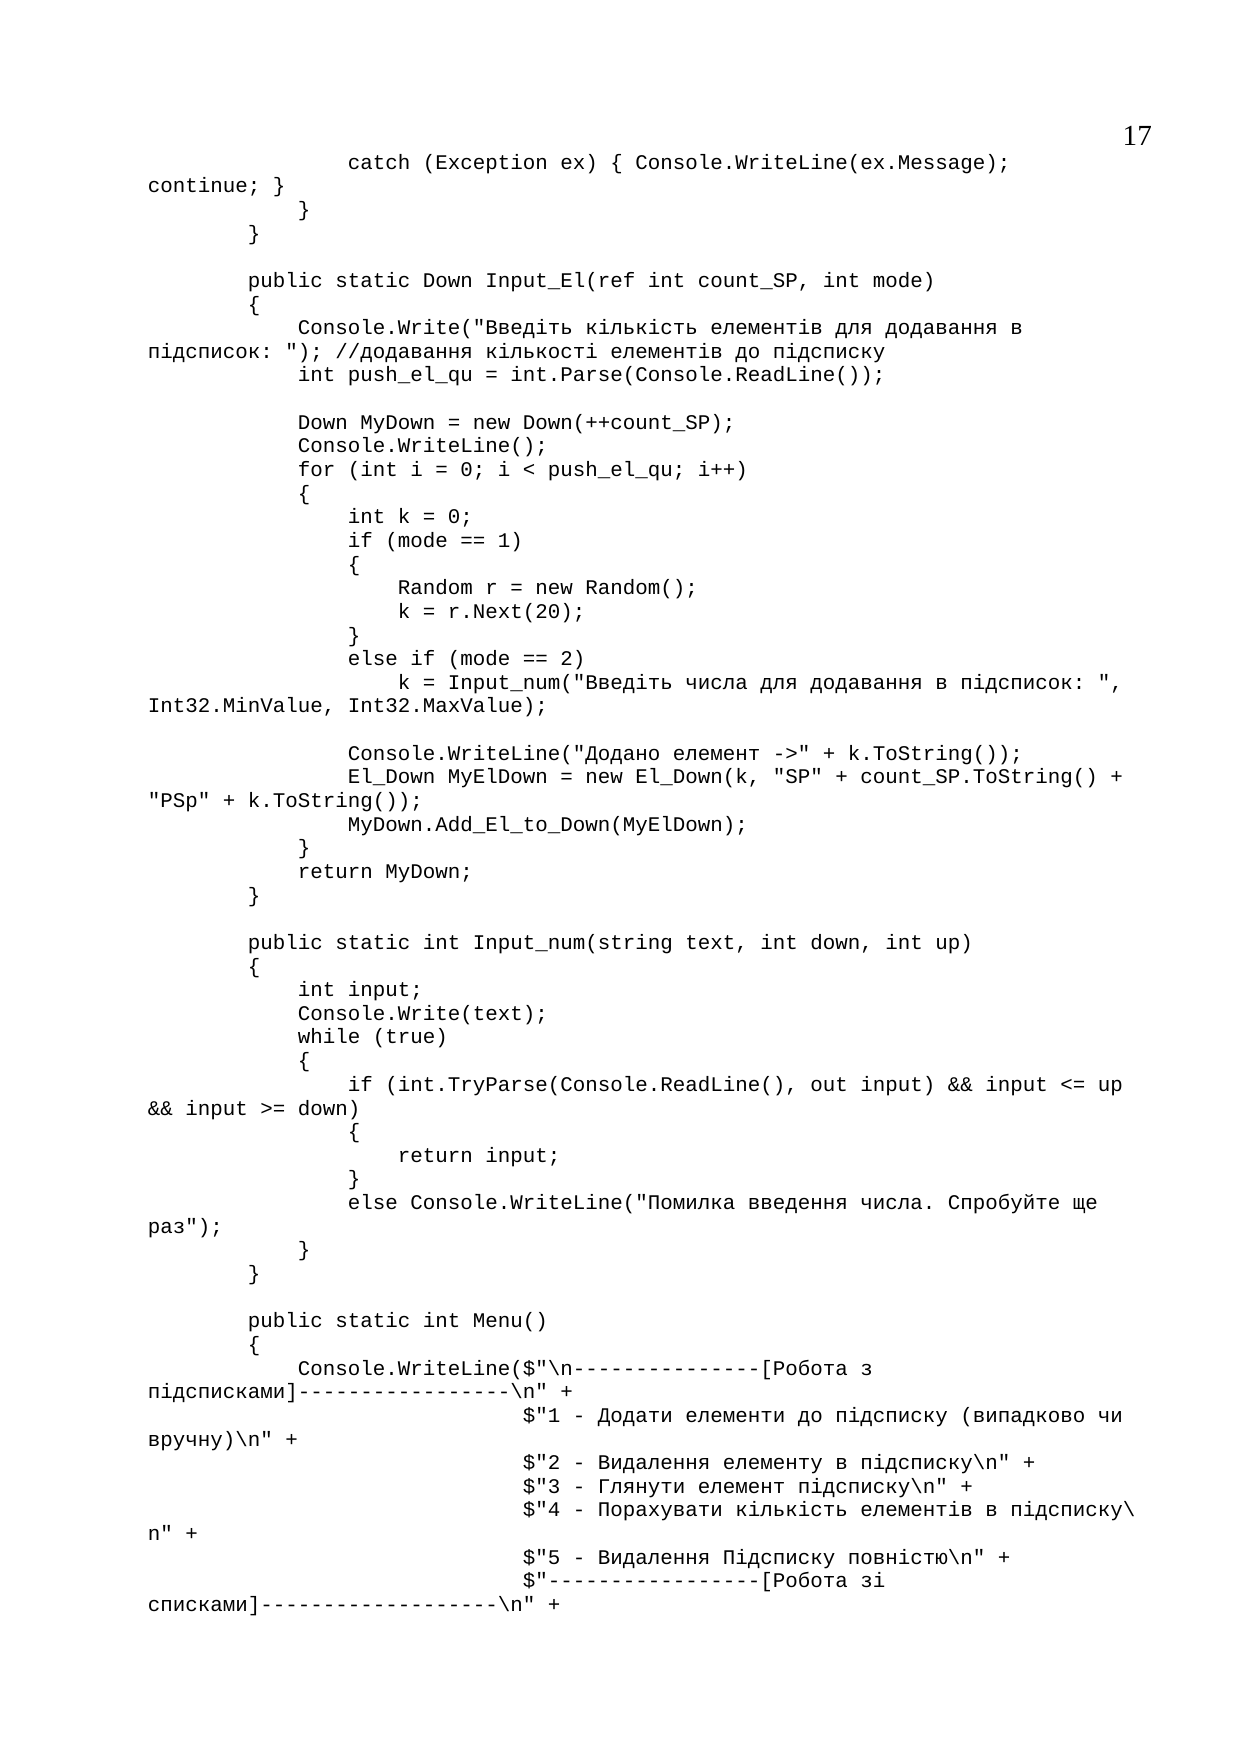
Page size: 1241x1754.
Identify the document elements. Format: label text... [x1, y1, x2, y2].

text Console.WriteLine("Додано елемент ->" + k.ToString()); [148, 743, 1152, 766]
text } [148, 1263, 1152, 1287]
text public static Down Input_El(ref int count_SP, int mode) [148, 270, 1152, 293]
text for (int i = 0; i < push_el_qu; i++) [148, 459, 1152, 483]
text { [148, 1121, 1152, 1145]
text int input; [148, 979, 1152, 1003]
text public static int Menu() [148, 1310, 1152, 1334]
text if (mode == 1) [148, 530, 1152, 554]
text } [148, 223, 1152, 246]
text } [148, 199, 1152, 223]
text k = Input_num("Введіть числа для додавання в підсписок: ", Int32.MinValue, Int32.MaxValue); [148, 672, 1152, 719]
text } [148, 885, 1152, 908]
text return MyDown; [148, 861, 1152, 885]
text return input; [148, 1145, 1152, 1168]
text { [148, 554, 1152, 577]
text MyDown.Add_El_to_Down(MyElDown); [148, 814, 1152, 837]
text Console.Write("Введіть кількість елементів для додавання в підсписок: "); //додавання кількості елементів до підсписку [148, 317, 1152, 364]
text public static int Input_num(string text, int down, int up) [148, 932, 1152, 956]
text } [148, 624, 1152, 648]
text else Console.WriteLine("Помилка введення числа. Спробуйте ще раз"); [148, 1192, 1152, 1239]
text Console.WriteLine($"\n---------------[Робота з підсписками]-----------------\n" + [148, 1358, 1152, 1405]
text El_Down MyElDown = new El_Down(k, "SP" + count_SP.ToString() + "PSp" + k.ToString()); [148, 766, 1152, 814]
text } [148, 1168, 1152, 1192]
text $"-----------------[Робота зі списками]-------------------\n" + [148, 1570, 1152, 1618]
text { [148, 1334, 1152, 1358]
text $"3 - Глянути елемент підсписку\n" + [148, 1476, 1152, 1499]
text else if (mode == 2) [148, 648, 1152, 672]
text Console.WriteLine(); [148, 435, 1152, 459]
text if (int.TryParse(Console.ReadLine(), out input) && input <= up && input >= down) [148, 1074, 1152, 1121]
text { [148, 293, 1152, 317]
text } [148, 1239, 1152, 1263]
text $"1 - Додати елементи до підсписку (випадково чи вручну)\n" + [148, 1405, 1152, 1452]
text $"5 - Видалення Підсписку повністю\n" + [148, 1547, 1152, 1570]
text k = r.Next(20); [148, 601, 1152, 624]
text { [148, 956, 1152, 979]
text int push_el_qu = int.Parse(Console.ReadLine()); [148, 364, 1152, 388]
text $"4 - Порахувати кількість елементів в підсписку\n" + [148, 1499, 1152, 1547]
text { [148, 1050, 1152, 1074]
text catch (Exception ex) { Console.WriteLine(ex.Message); continue; } [148, 152, 1152, 199]
text while (true) [148, 1027, 1152, 1050]
text { [148, 483, 1152, 506]
text Random r = new Random(); [148, 577, 1152, 601]
text int k = 0; [148, 506, 1152, 530]
text Down MyDown = new Down(++count_SP); [148, 412, 1152, 435]
text Console.Write(text); [148, 1003, 1152, 1027]
text } [148, 837, 1152, 861]
text $"2 - Видалення елементу в підсписку\n" + [148, 1452, 1152, 1476]
